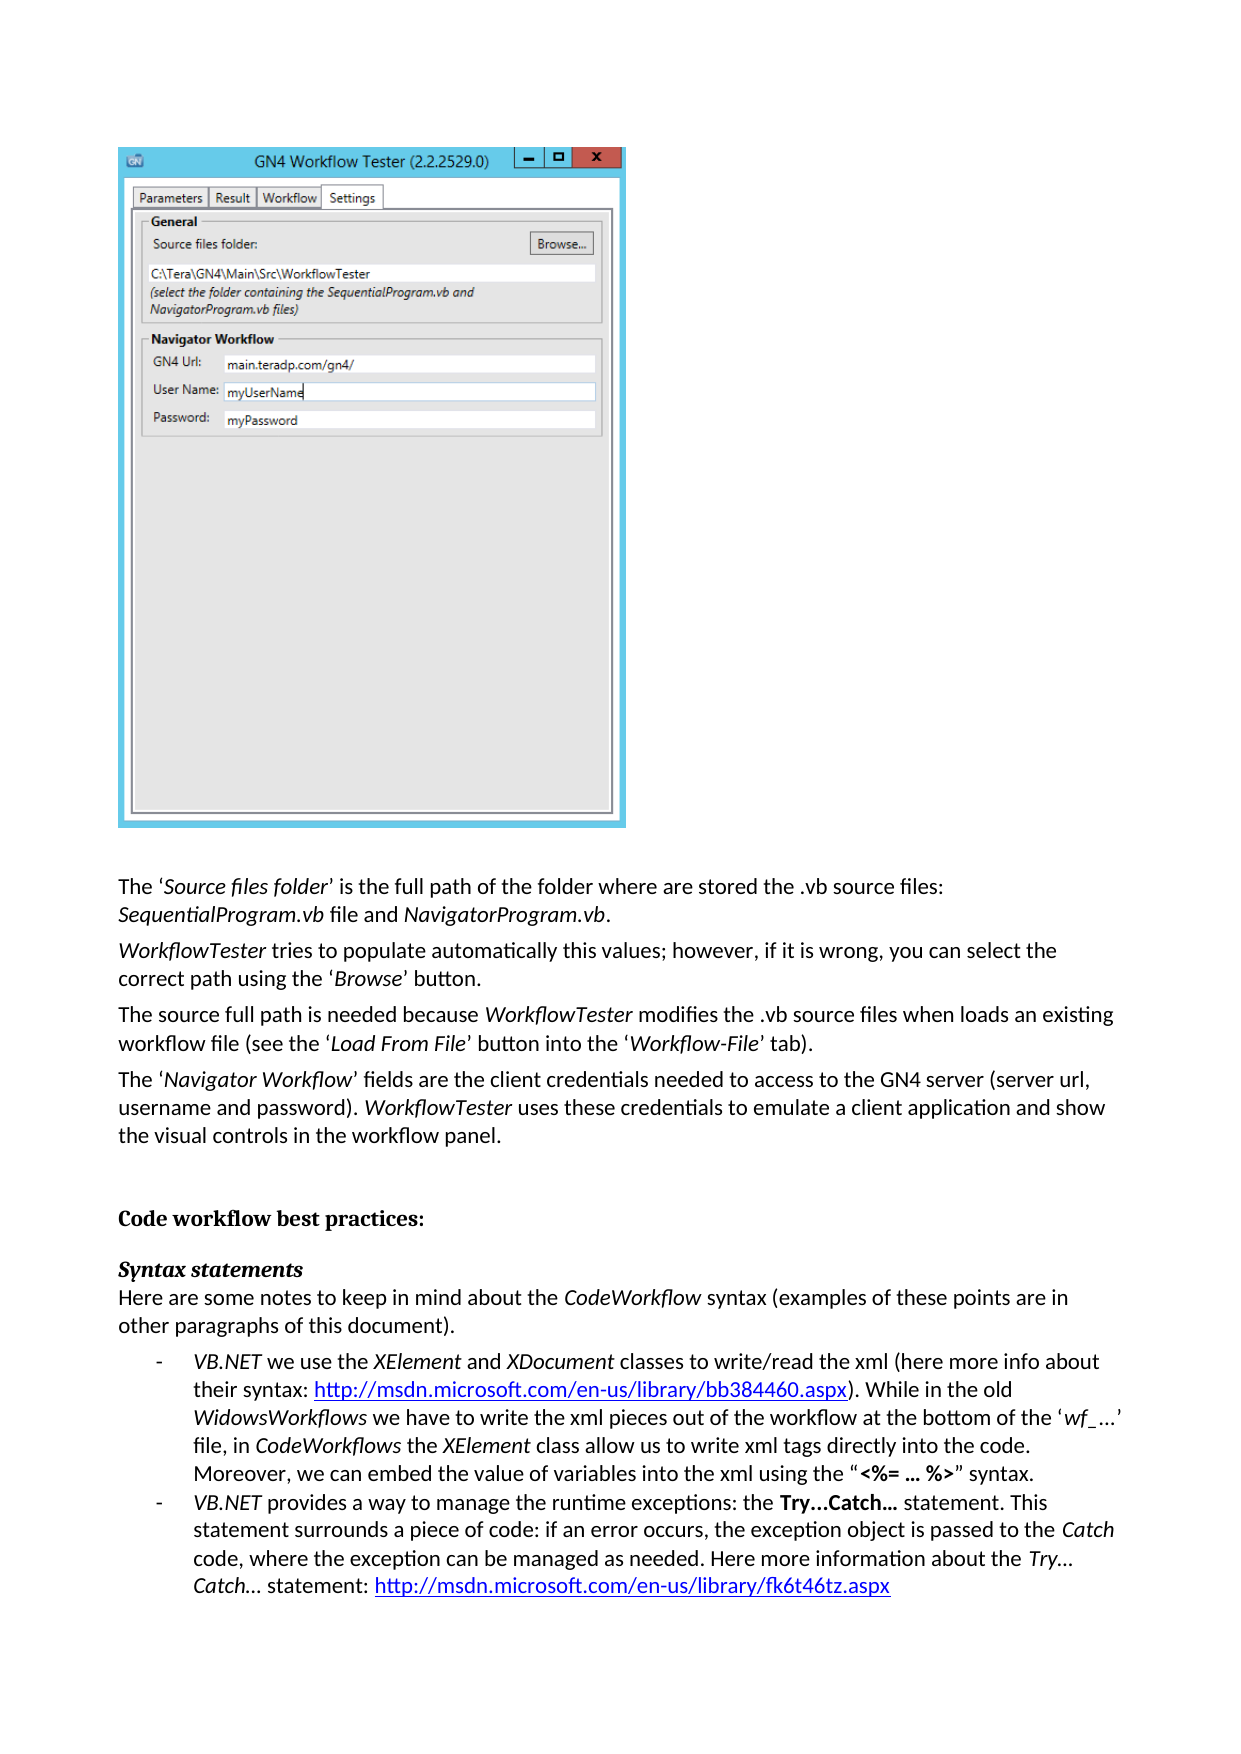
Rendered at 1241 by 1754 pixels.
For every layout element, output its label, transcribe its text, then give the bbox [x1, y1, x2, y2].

subtitle Syntax statements [118, 1257, 1122, 1283]
text The source full path is needed because WorkflowTester modifies the .vb source files when loads an existing workflow file (see the ‘Load From File’ button into the ‘Workflow-File’ tab). [118, 1001, 1122, 1057]
subtitle Code workflow best practices: [118, 1206, 1122, 1233]
text Here are some notes to keep in mind about the CodeWorkflow syntax (examples of these points are in other paragraphs of this document). [118, 1283, 1122, 1339]
list VB.NET provides a way to manage the runtime exceptions: the Try...Catch… statement. This statement surrounds a piece of code: if an error occurs, the exception object is passed to the Catch code, where the exception can be managed as needed. Here more information about the Try…Catch… statement: http://msdn.microsoft.com/en-us/library/fk6t46tz.aspx [156, 1488, 1122, 1600]
picture [118, 147, 626, 828]
list VB.NET we use the XElement and XDocument classes to write/read the xml (here more info about their syntax: http://msdn.microsoft.com/en-us/library/bb384460.aspx). While in the old WidowsWorkflows we have to write the xml pieces out of the workflow at the bottom of the ‘wf_...’ file, in CodeWorkflows the XElement class allow us to write xml tags directly into the code. Moreover, we can embed the value of variables into the xml using the “<%= … %>” syntax. [156, 1347, 1122, 1488]
text The ‘Source files folder’ is the full path of the folder where are stored the .vb source files: SequentialProgram.vb file and NavigatorProgram.vb. [118, 872, 1122, 928]
text The ‘Navigator Workflow’ fields are the client credentials needed to access to the GN4 server (server url, username and password). WorkflowTester uses these credentials to emulate a client application and show the visual controls in the workflow panel. [118, 1065, 1122, 1149]
text WorkflowTester tries to populate automatically this values; however, if it is wrong, you can select the correct path using the ‘Browse’ button. [118, 936, 1122, 992]
